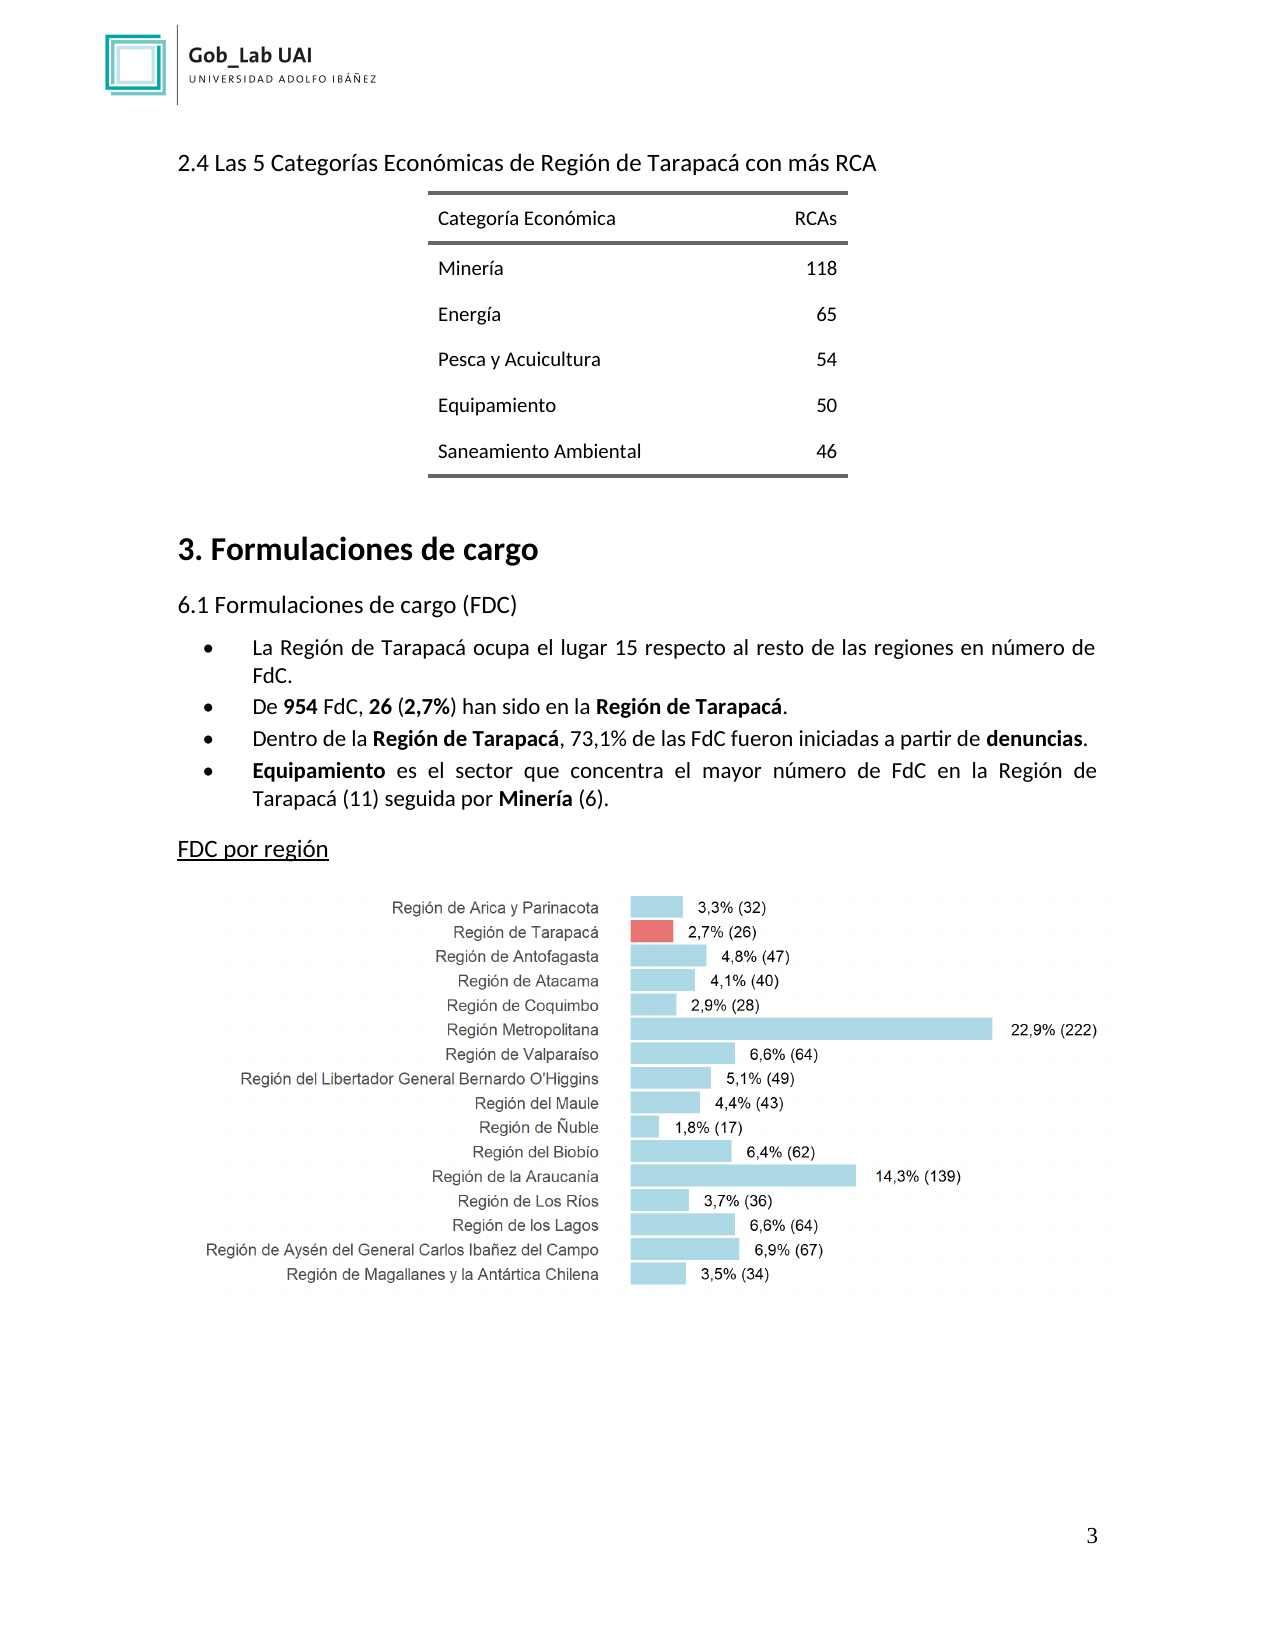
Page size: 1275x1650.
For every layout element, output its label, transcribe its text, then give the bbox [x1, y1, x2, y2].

table_cell Saneamiento Ambiental [428, 428, 697, 474]
subtitle 6.1 Formulaciones de cargo (FDC) [177, 590, 1098, 620]
subtitle FDC por región [177, 833, 1098, 863]
table_cell 118 [698, 245, 847, 291]
subtitle 2.4 Las 5 Categorías Económicas de Región de Tarapacá con más RCA [177, 148, 1098, 178]
picture [102, 22, 379, 107]
table_cell Minería [428, 245, 697, 291]
table_header RCAs [698, 195, 847, 241]
table_cell 65 [698, 291, 847, 336]
list De 954 FdC, 26 (2,7%) han sido en la Región de Tarapacá. [202, 692, 1098, 721]
list La Región de Tarapacá ocupa el lugar 15 respecto al resto de las regiones en número de FdC. [202, 633, 1098, 689]
subtitle 3. Formulaciones de cargo [177, 528, 1098, 569]
table_cell Equipamiento [428, 382, 697, 428]
table_header Categoría Económica [428, 195, 697, 241]
table_cell 46 [698, 428, 847, 474]
picture [196, 882, 1115, 1303]
table_cell 50 [698, 382, 847, 428]
list Equipamiento es el sector que concentra el mayor número de FdC en la Región de Tarapacá (11) seguida por Minería (6). [202, 756, 1098, 812]
table_cell 54 [698, 336, 847, 382]
table_cell Pesca y Acuicultura [428, 336, 697, 382]
table_cell Energía [428, 291, 697, 336]
list Dentro de la Región de Tarapacá, 73,1% de las FdC fueron iniciadas a partir de denuncias. [202, 724, 1098, 752]
